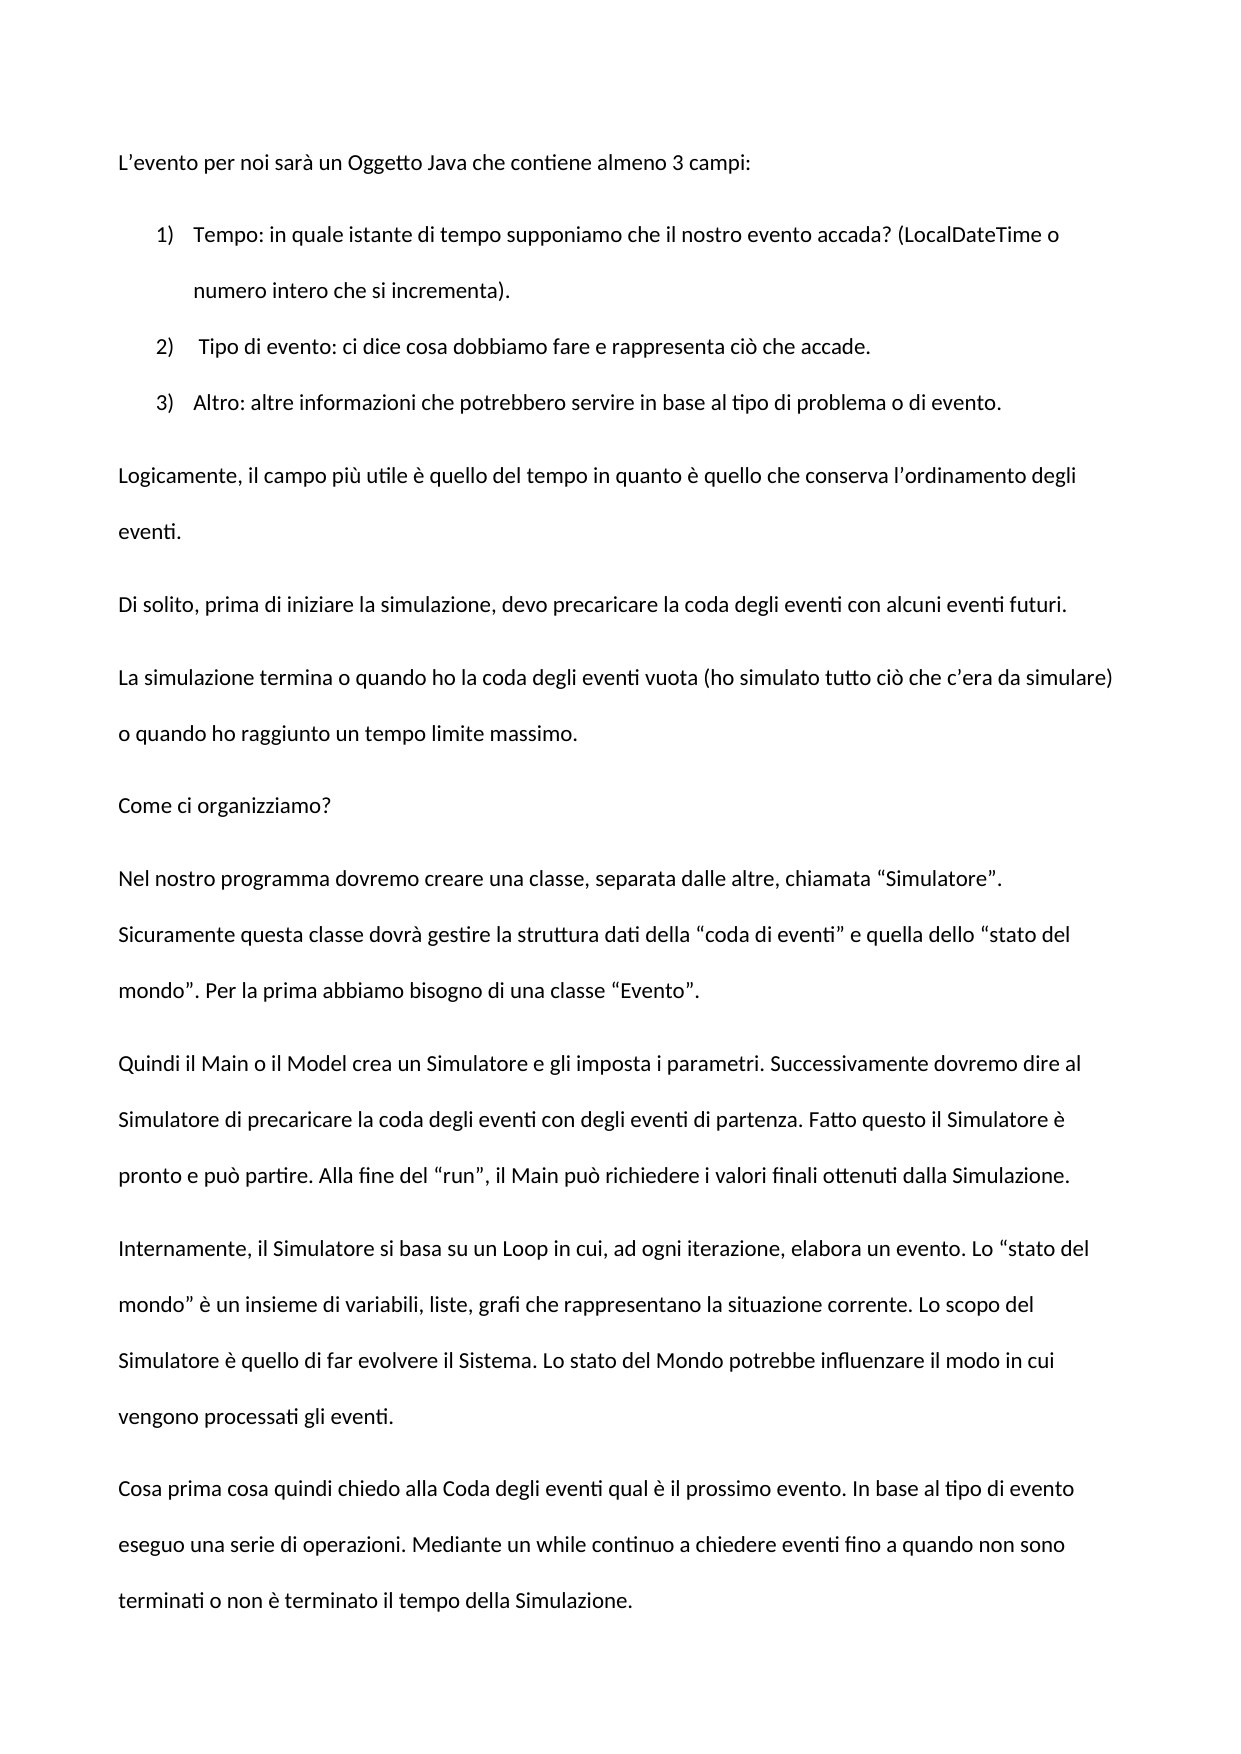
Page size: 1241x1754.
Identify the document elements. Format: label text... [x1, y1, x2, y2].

text Nel nostro programma dovremo creare una classe, separata dalle altre, chiamata “Simulatore”. Sicuramente questa classe dovrà gestire la struttura dati della “coda di eventi” e quella dello “stato del mondo”. Per la prima abbiamo bisogno di una classe “Evento”. [118, 864, 1122, 1004]
text La simulazione termina o quando ho la coda degli eventi vuota (ho simulato tutto ciò che c’era da simulare) o quando ho raggiunto un tempo limite massimo. [118, 663, 1122, 747]
list Tempo: in quale istante di tempo supponiamo che il nostro evento accada? (LocalDateTime o numero intero che si incrementa). [156, 220, 1122, 304]
text L’evento per noi sarà un Oggetto Java che contiene almeno 3 campi: [118, 148, 1122, 176]
text Di solito, prima di iniziare la simulazione, devo precaricare la coda degli eventi con alcuni eventi futuri. [118, 590, 1122, 618]
text Internamente, il Simulatore si basa su un Loop in cui, ad ogni iterazione, elabora un evento. Lo “stato del mondo” è un insieme di variabili, liste, grafi che rappresentano la situazione corrente. Lo scopo del Simulatore è quello di far evolvere il Sistema. Lo stato del Mondo potrebbe influenzare il modo in cui vengono processati gli eventi. [118, 1234, 1122, 1430]
text Cosa prima cosa quindi chiedo alla Coda degli eventi qual è il prossimo evento. In base al tipo di evento eseguo una serie di operazioni. Mediante un while continuo a chiedere eventi fino a quando non sono terminati o non è terminato il tempo della Simulazione. [118, 1474, 1122, 1614]
list Altro: altre informazioni che potrebbero servire in base al tipo di problema o di evento. [156, 388, 1122, 416]
list Tipo di evento: ci dice cosa dobbiamo fare e rappresenta ciò che accade. [156, 332, 1122, 360]
text Quindi il Main o il Model crea un Simulatore e gli imposta i parametri. Successivamente dovremo dire al Simulatore di precaricare la coda degli eventi con degli eventi di partenza. Fatto questo il Simulatore è pronto e può partire. Alla fine del “run”, il Main può richiedere i valori finali ottenuti dalla Simulazione. [118, 1049, 1122, 1189]
text Logicamente, il campo più utile è quello del tempo in quanto è quello che conserva l’ordinamento degli eventi. [118, 461, 1122, 545]
text Come ci organizziamo? [118, 791, 1122, 819]
